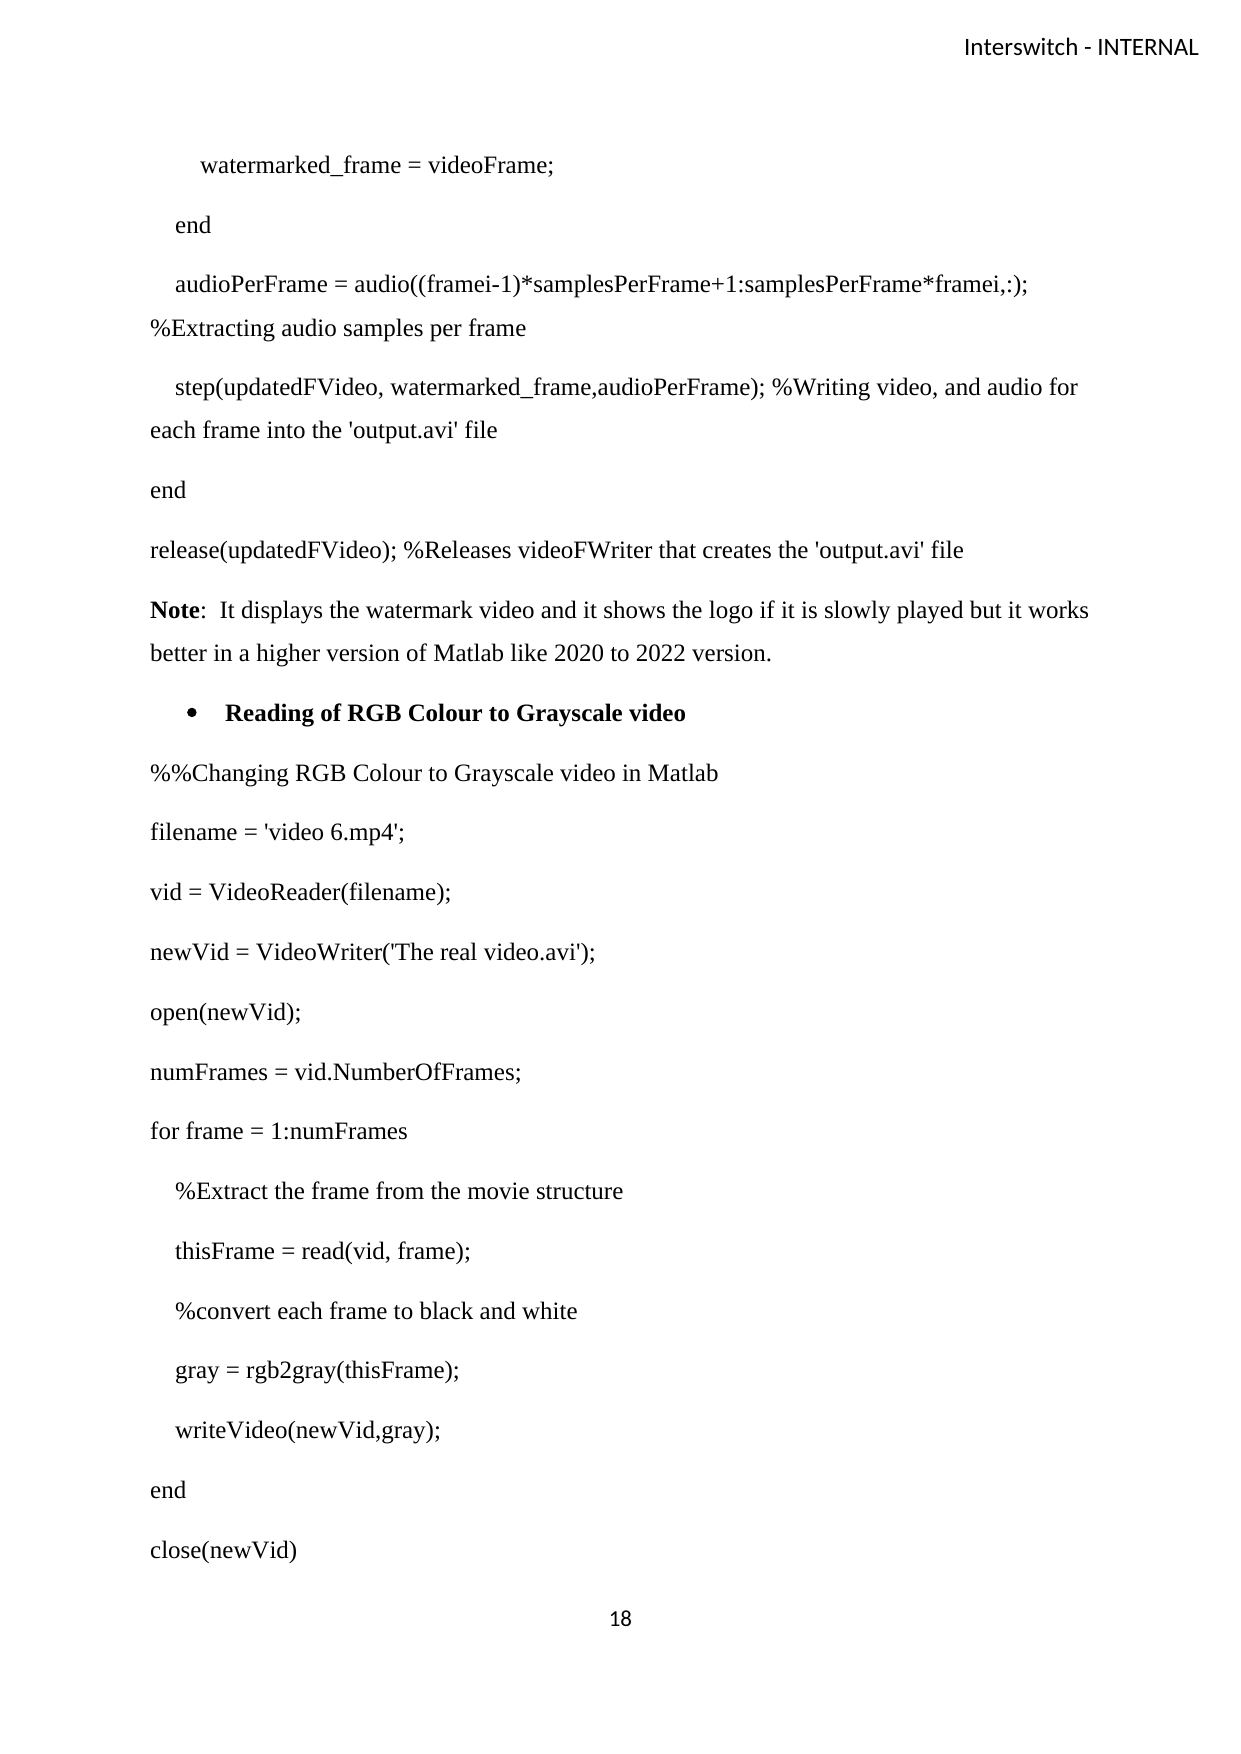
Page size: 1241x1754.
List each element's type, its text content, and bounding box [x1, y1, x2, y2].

text end [150, 1475, 1090, 1504]
text end [150, 210, 1090, 238]
text thisFrame = read(vid, frame); [150, 1236, 1090, 1265]
text Note: It displays the watermark video and it shows the logo if it is slowly played but it works better in a higher version of Matlab like 2020 to 2022 version. [150, 595, 1090, 667]
text gray = rgb2gray(thisFrame); [150, 1356, 1090, 1384]
list Reading of RGB Colour to Grayscale video [187, 698, 1090, 727]
text numFrames = vid.NumberOfFrames; [150, 1057, 1090, 1085]
text writeVideo(newVid,gray); [150, 1415, 1090, 1444]
text newVid = VideoWriter('The real video.avi'); [150, 937, 1090, 966]
text close(newVid) [150, 1535, 1090, 1564]
text filename = 'video 6.mp4'; [150, 817, 1090, 846]
text release(updatedFVideo); %Releases videoFWriter that creates the 'output.avi' file [150, 535, 1090, 564]
text %%Changing RGB Colour to Grayscale video in Matlab [150, 758, 1090, 786]
text watermarked_frame = videoFrame; [150, 150, 1090, 179]
text open(newVid); [150, 997, 1090, 1026]
text step(updatedFVideo, watermarked_frame,audioPerFrame); %Writing video, and audio for each frame into the 'output.avi' file [150, 372, 1090, 444]
text end [150, 475, 1090, 504]
text %convert each frame to black and white [150, 1296, 1090, 1324]
text %Extract the frame from the movie structure [150, 1176, 1090, 1205]
text for frame = 1:numFrames [150, 1116, 1090, 1145]
text vid = VideoReader(filename); [150, 877, 1090, 906]
text audioPerFrame = audio((framei-1)*samplesPerFrame+1:samplesPerFrame*framei,:); %Extracting audio samples per frame [150, 269, 1090, 341]
